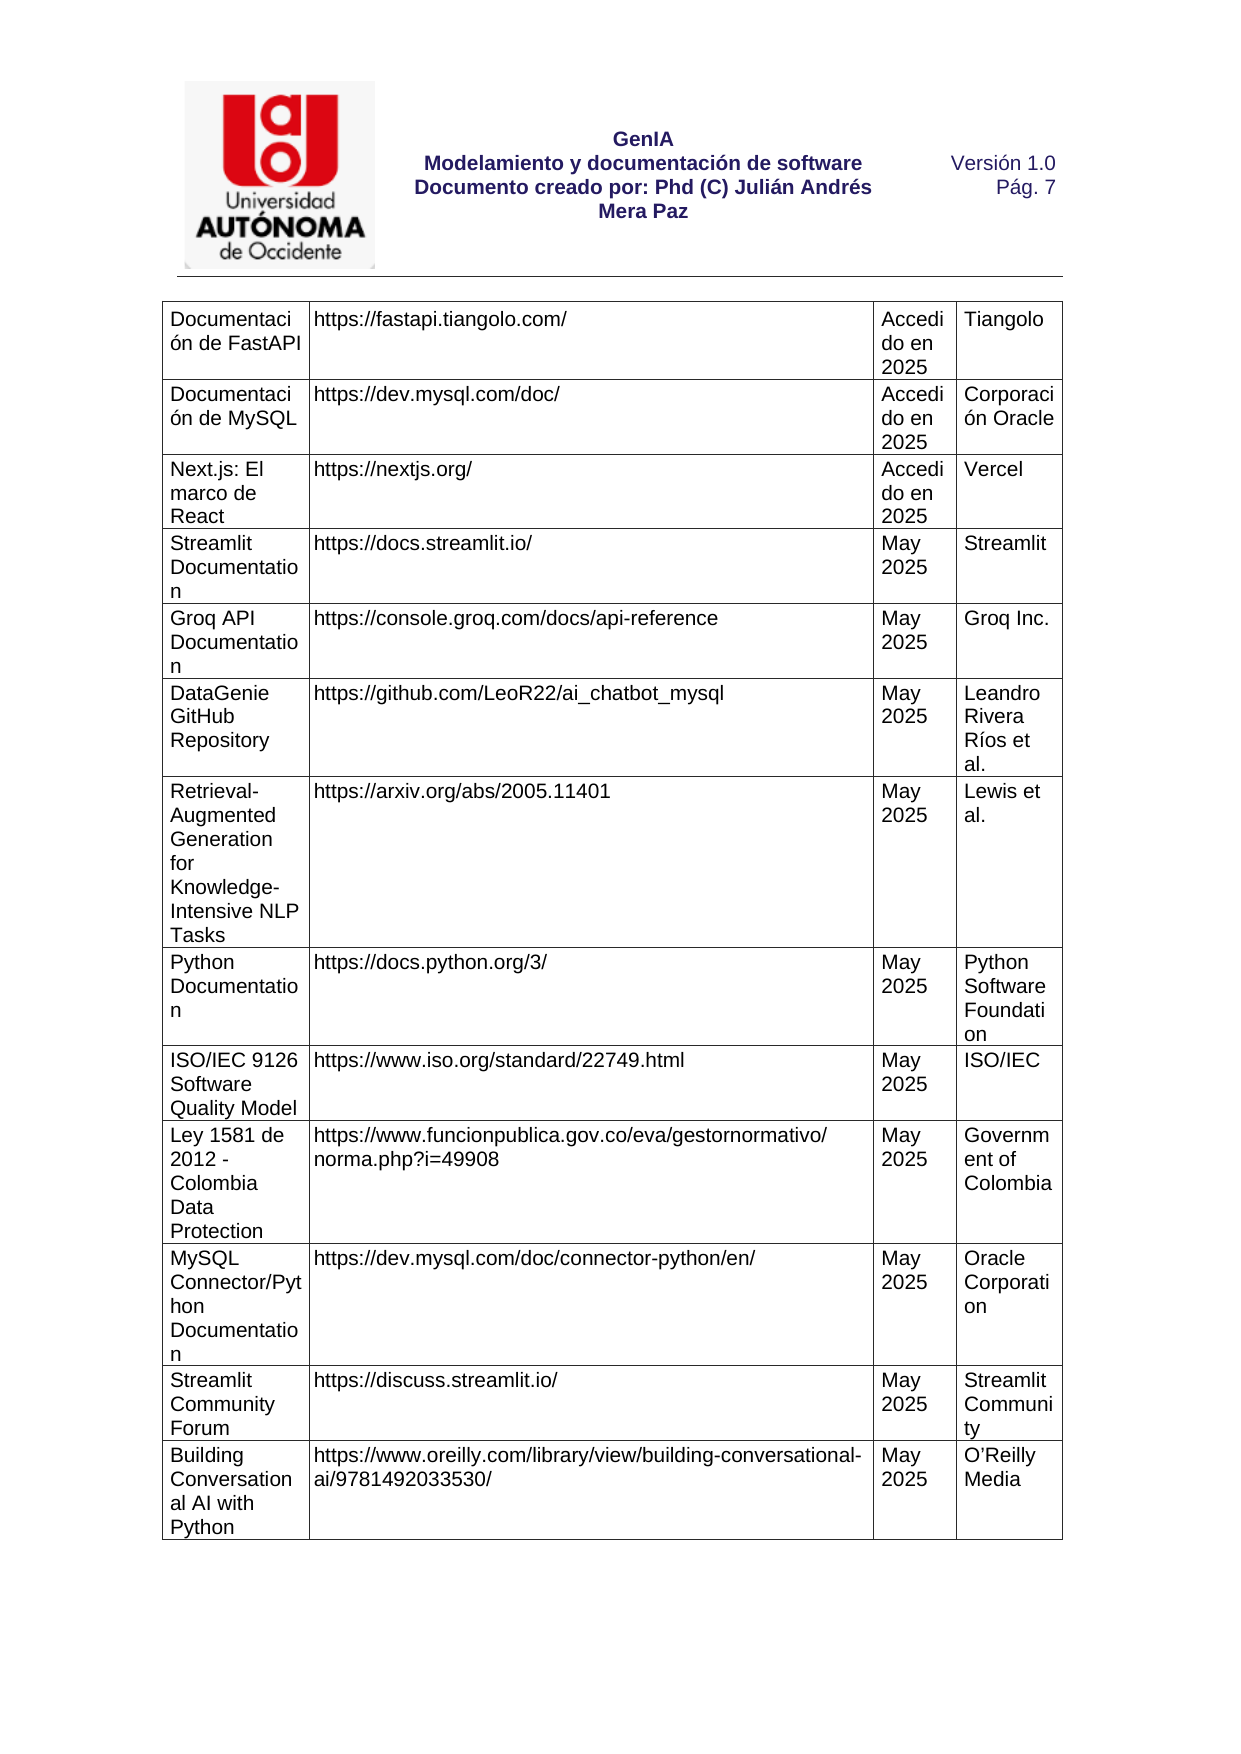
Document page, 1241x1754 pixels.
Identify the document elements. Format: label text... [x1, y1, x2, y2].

table_cell Vercel [957, 455, 1062, 528]
table_cell https://github.com/LeoR22/ai_chatbot_mysql [310, 679, 873, 776]
table_cell May 2025 [874, 948, 956, 1045]
table_cell May 2025 [874, 1121, 956, 1243]
table_cell Retrieval-Augmented Generation for Knowledge-Intensive NLP Tasks [163, 777, 309, 947]
picture [184, 81, 375, 269]
table_cell Oracle Corporation [957, 1244, 1062, 1365]
table_cell Next.js: El marco de React [163, 455, 309, 528]
table_cell May 2025 [874, 529, 956, 603]
table_cell https://www.oreilly.com/library/view/building-conversational-ai/9781492033530/ [310, 1441, 873, 1539]
table_cell DataGenie GitHub Repository [163, 679, 309, 776]
table_cell https://dev.mysql.com/doc/connector-python/en/ [310, 1244, 873, 1365]
table_cell ISO/IEC 9126 Software Quality Model [163, 1046, 309, 1120]
table_cell Building Conversational AI with Python [163, 1441, 309, 1539]
table_cell https://fastapi.tiangolo.com/ [310, 302, 873, 379]
table_cell Corporación Oracle [957, 380, 1062, 453]
table_cell Streamlit Community Forum [163, 1366, 309, 1440]
table_cell Streamlit Documentation [163, 529, 309, 603]
table_cell Accedido en 2025 [874, 455, 956, 528]
table_cell May 2025 [874, 1046, 956, 1120]
table_cell https://www.iso.org/standard/22749.html [310, 1046, 873, 1120]
table_cell https://docs.python.org/3/ [310, 948, 873, 1045]
table_cell O’Reilly Media [957, 1441, 1062, 1539]
table_cell https://console.groq.com/docs/api-reference [310, 604, 873, 678]
table_cell Documentación de MySQL [163, 380, 309, 453]
table_cell https://discuss.streamlit.io/ [310, 1366, 873, 1440]
table_cell Accedido en 2025 [874, 380, 956, 453]
table_cell Tiangolo [957, 302, 1062, 379]
table_cell https://nextjs.org/ [310, 455, 873, 528]
table_cell ISO/IEC [957, 1046, 1062, 1120]
table_cell Accedido en 2025 [874, 302, 956, 379]
table_cell May 2025 [874, 1441, 956, 1539]
table_cell Documentación de FastAPI [163, 302, 309, 379]
table_cell May 2025 [874, 1244, 956, 1365]
table_cell Ley 1581 de 2012 - Colombia Data Protection [163, 1121, 309, 1243]
table_cell Groq API Documentation [163, 604, 309, 678]
table_cell Groq Inc. [957, 604, 1062, 678]
table_cell May 2025 [874, 679, 956, 776]
table_cell Streamlit Community [957, 1366, 1062, 1440]
table_cell May 2025 [874, 604, 956, 678]
table_cell May 2025 [874, 777, 956, 947]
table_cell https://arxiv.org/abs/2005.11401 [310, 777, 873, 947]
table_cell MySQL Connector/Python Documentation [163, 1244, 309, 1365]
table_cell Leandro Rivera Ríos et al. [957, 679, 1062, 776]
table_cell Government of Colombia [957, 1121, 1062, 1243]
table_cell https://dev.mysql.com/doc/ [310, 380, 873, 453]
table_cell May 2025 [874, 1366, 956, 1440]
table_cell Lewis et al. [957, 777, 1062, 947]
table_cell https://www.funcionpublica.gov.co/eva/gestornormativo/norma.php?i=49908 [310, 1121, 873, 1243]
table_cell https://docs.streamlit.io/ [310, 529, 873, 603]
table_cell Python Documentation [163, 948, 309, 1045]
table_cell Python Software Foundation [957, 948, 1062, 1045]
table_cell Streamlit [957, 529, 1062, 603]
